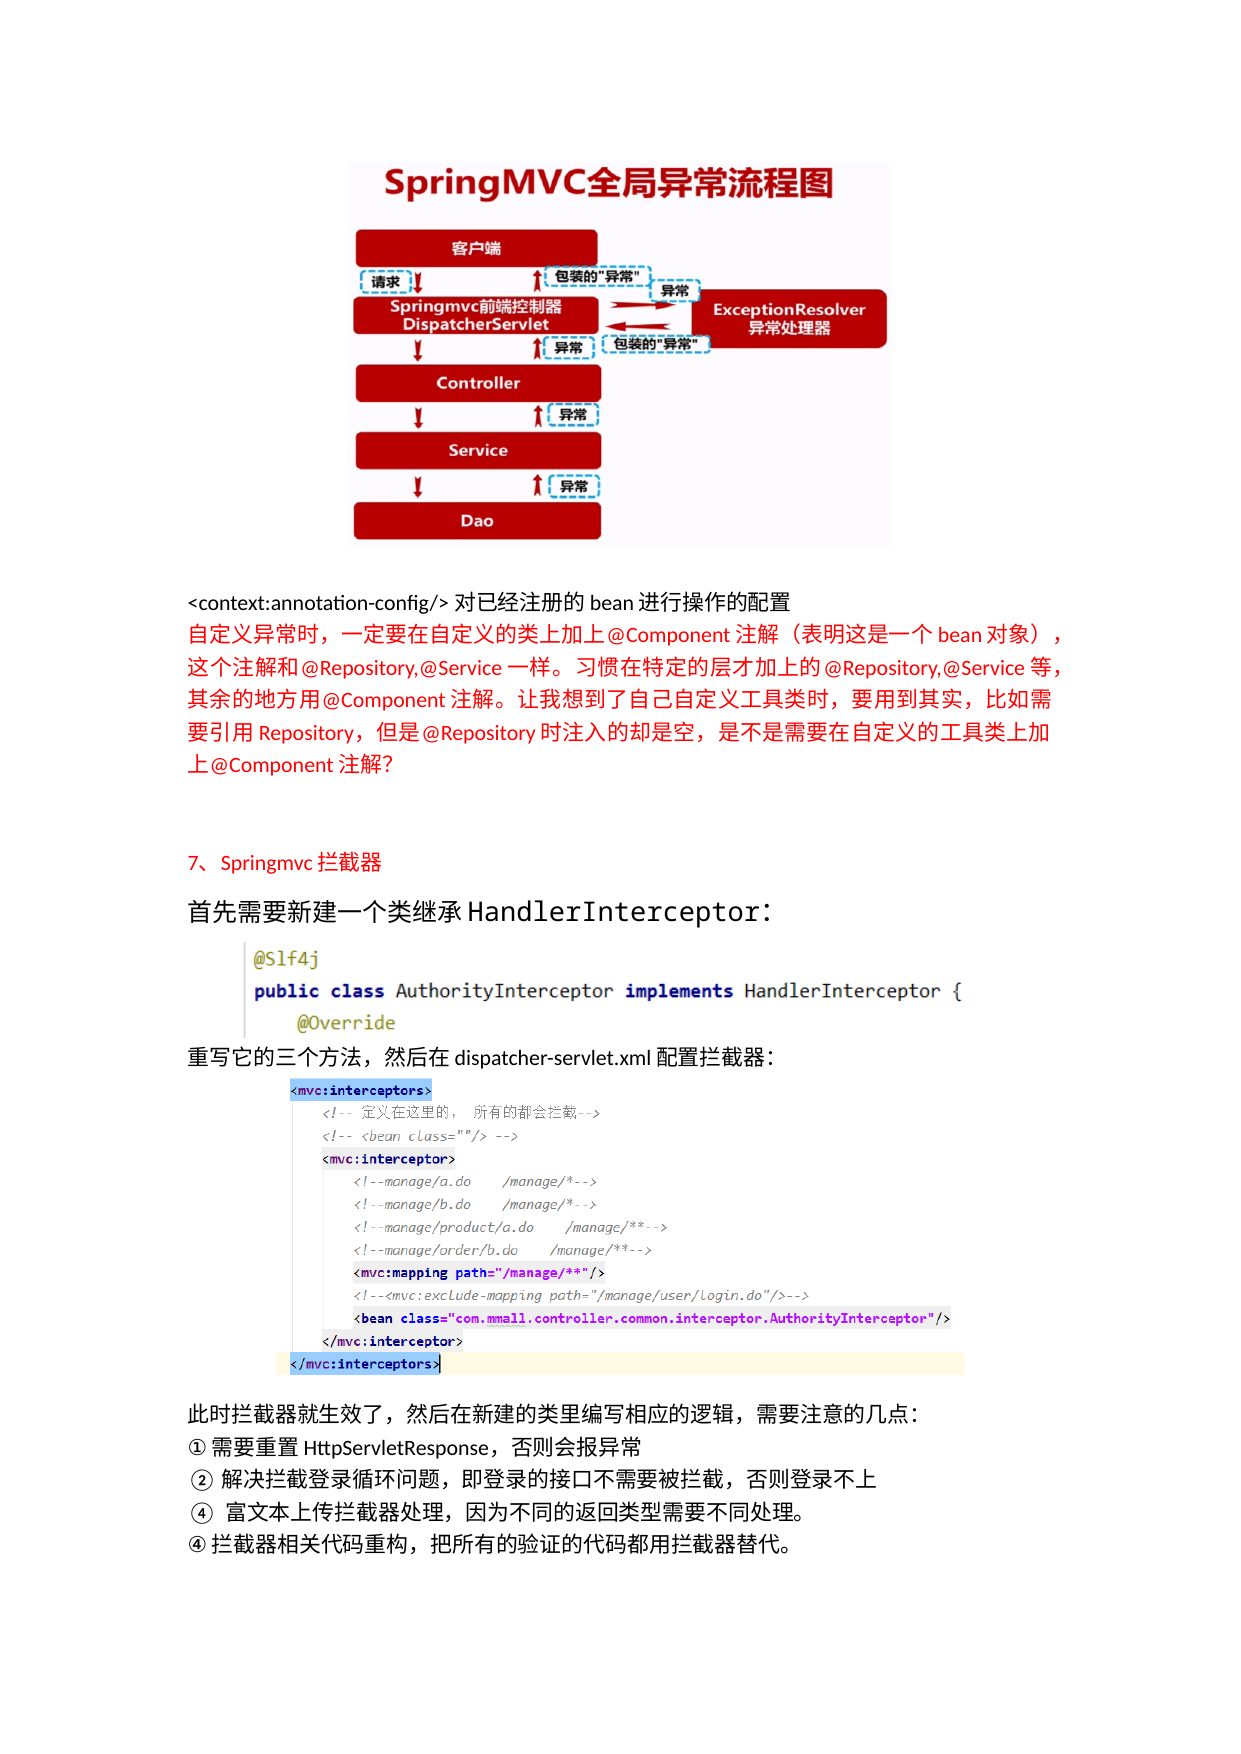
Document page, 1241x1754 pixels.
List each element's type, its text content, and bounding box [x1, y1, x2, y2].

text ②解决拦截登录循环问题，即登录的接口不需要被拦截，否则登录不上 [187, 1462, 1053, 1494]
list 富文本上传拦截器处理，因为不同的返回类型需要不同处理。 [187, 1494, 1053, 1527]
text 7、Springmvc拦截器 [187, 844, 1053, 877]
text ①需要重置HttpServletResponse，否则会报异常 [187, 1429, 1053, 1462]
text 此时拦截器就生效了，然后在新建的类里编写相应的逻辑，需要注意的几点： [187, 1397, 1053, 1429]
text 首先需要新建一个类继承HandlerInterceptor： [187, 877, 1053, 942]
text 自定义异常时，一定要在自定义的类上加上@Component注解（表明这是一个bean对象），这个注解和@Repository,@Service一样。习惯在特定的层才加上的@Repository,@Service等，其余的地方用@Component注解。让我想到了自己自定义工具类时，要用到其实，比如需要引用Repository，但是@Repository时注入的却是空，是不是需要在自定义的工具类上加上@Component注解？ [187, 617, 1053, 779]
picture [347, 162, 893, 546]
picture [242, 942, 998, 1038]
picture [275, 1072, 965, 1376]
text ④拦截器相关代码重构，把所有的验证的代码都用拦截器替代。 [187, 1527, 1053, 1559]
text 重写它的三个方法，然后在dispatcher-servlet.xml配置拦截器： [187, 1039, 1053, 1072]
text <context:annotation-config/> 对已经注册的bean进行操作的配置 [187, 584, 1053, 617]
